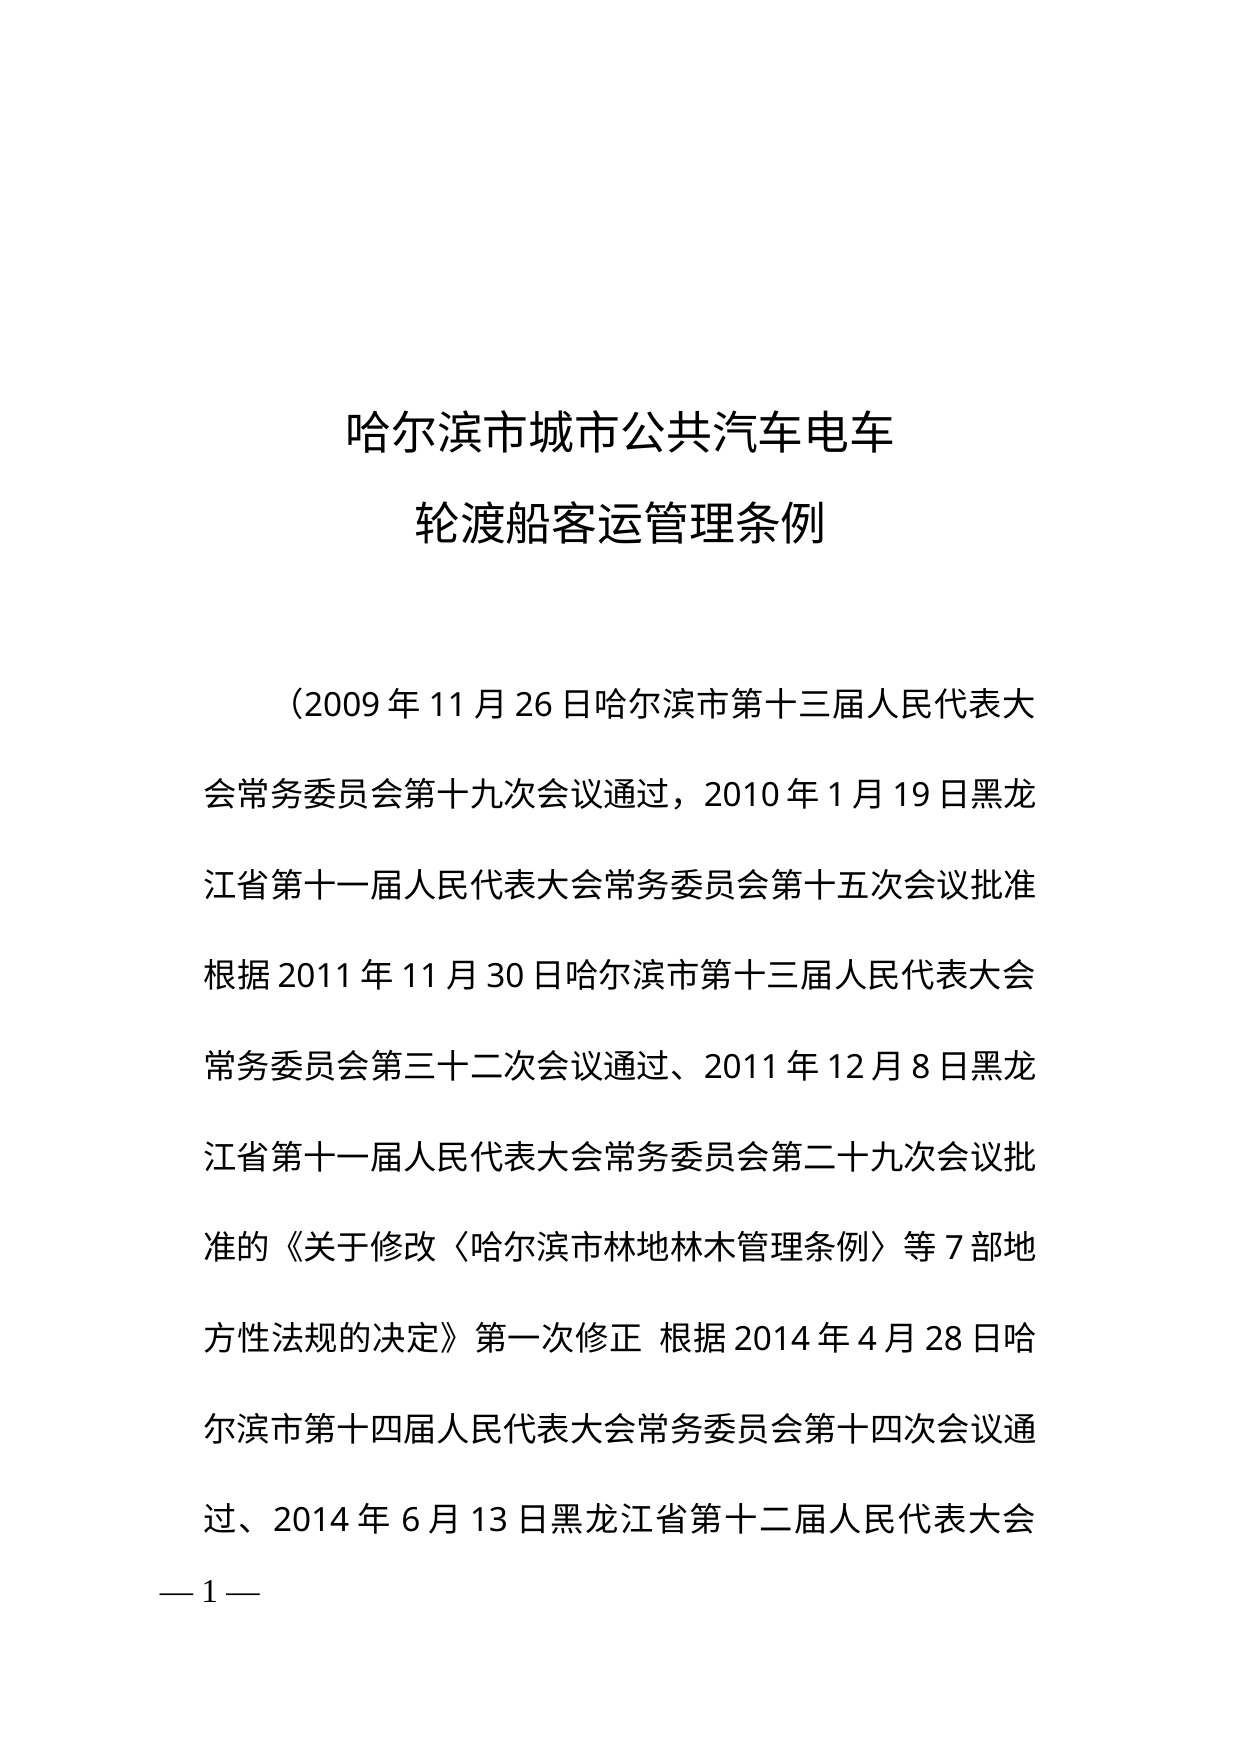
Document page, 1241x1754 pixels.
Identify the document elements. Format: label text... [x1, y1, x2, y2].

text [203, 656, 1037, 1563]
text 哈尔滨市城市公共汽车电车 [159, 384, 1081, 475]
text 轮渡船客运管理条例 [159, 475, 1081, 566]
